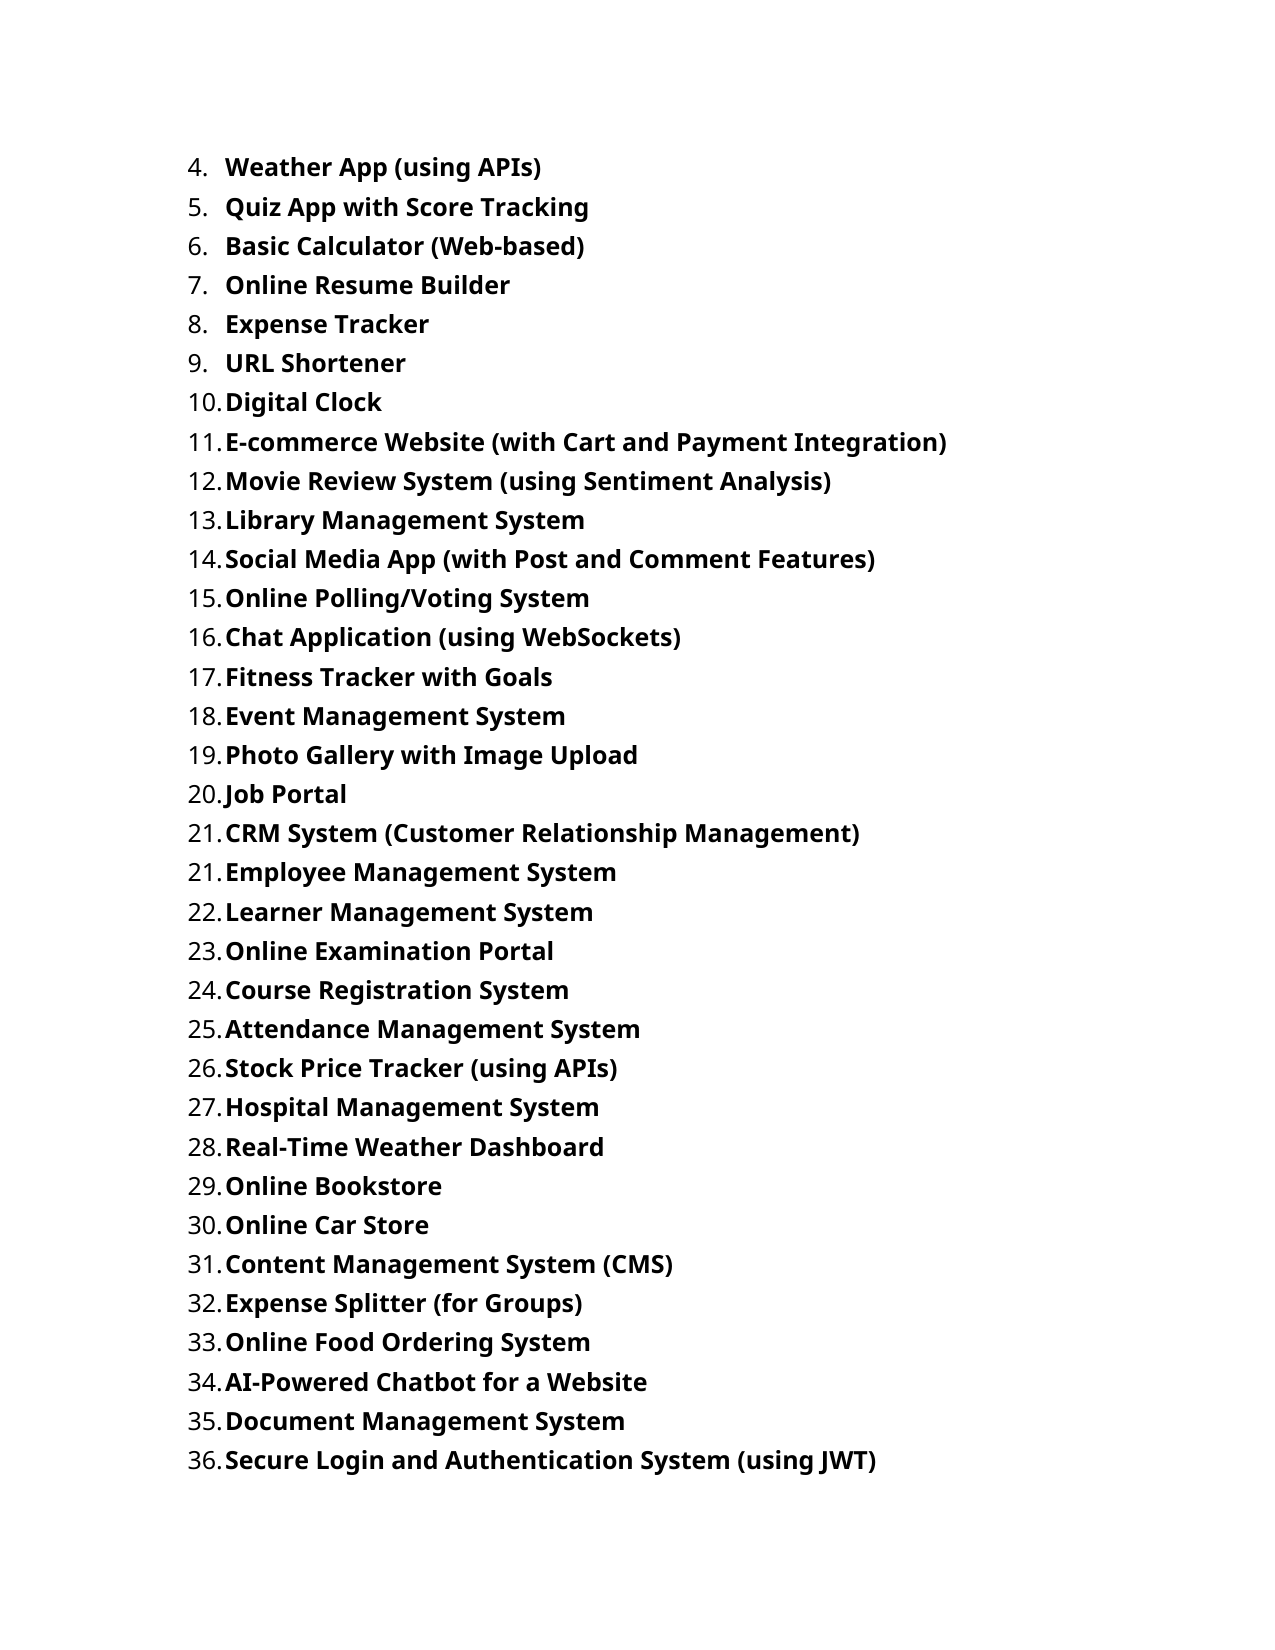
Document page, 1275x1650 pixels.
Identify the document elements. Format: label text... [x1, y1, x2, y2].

list Attendance Management System [187, 1012, 1125, 1046]
list Basic Calculator (Web-based) [187, 228, 1125, 262]
list Quiz App with Score Tracking [187, 189, 1125, 223]
list Online Polling/Voting System [187, 581, 1125, 615]
list Stock Price Tracker (using APIs) [187, 1051, 1125, 1085]
list Weather App (using APIs) [187, 150, 1125, 184]
list Employee Management System [187, 855, 1125, 889]
list Movie Review System (using Sentiment Analysis) [187, 463, 1125, 497]
list Content Management System (CMS) [187, 1247, 1125, 1281]
list Event Management System [187, 698, 1125, 732]
list Course Registration System [187, 972, 1125, 1007]
list Document Management System [187, 1403, 1125, 1437]
list Online Resume Builder [187, 267, 1125, 302]
list Learner Management System [187, 894, 1125, 928]
list Hospital Management System [187, 1090, 1125, 1124]
list Digital Clock [187, 385, 1125, 419]
list Library Management System [187, 502, 1125, 537]
list Fitness Tracker with Goals [187, 659, 1125, 693]
list Photo Gallery with Image Upload [187, 737, 1125, 772]
list Online Car Store [187, 1207, 1125, 1242]
list Online Bookstore [187, 1168, 1125, 1202]
list Online Examination Portal [187, 933, 1125, 967]
list Chat Application (using WebSockets) [187, 620, 1125, 654]
list CRM System (Customer Relationship Management) [187, 816, 1125, 850]
list Job Portal [187, 777, 1125, 811]
list Expense Tracker [187, 307, 1125, 341]
list Secure Login and Authentication System (using JWT) [187, 1442, 1125, 1477]
list Real-Time Weather Dashboard [187, 1129, 1125, 1163]
list AI-Powered Chatbot for a Website [187, 1364, 1125, 1398]
list Social Media App (with Post and Comment Features) [187, 542, 1125, 576]
list E-commerce Website (with Cart and Payment Integration) [187, 424, 1125, 458]
list Online Food Ordering System [187, 1325, 1125, 1359]
list URL Shortener [187, 346, 1125, 380]
list Expense Splitter (for Groups) [187, 1286, 1125, 1320]
